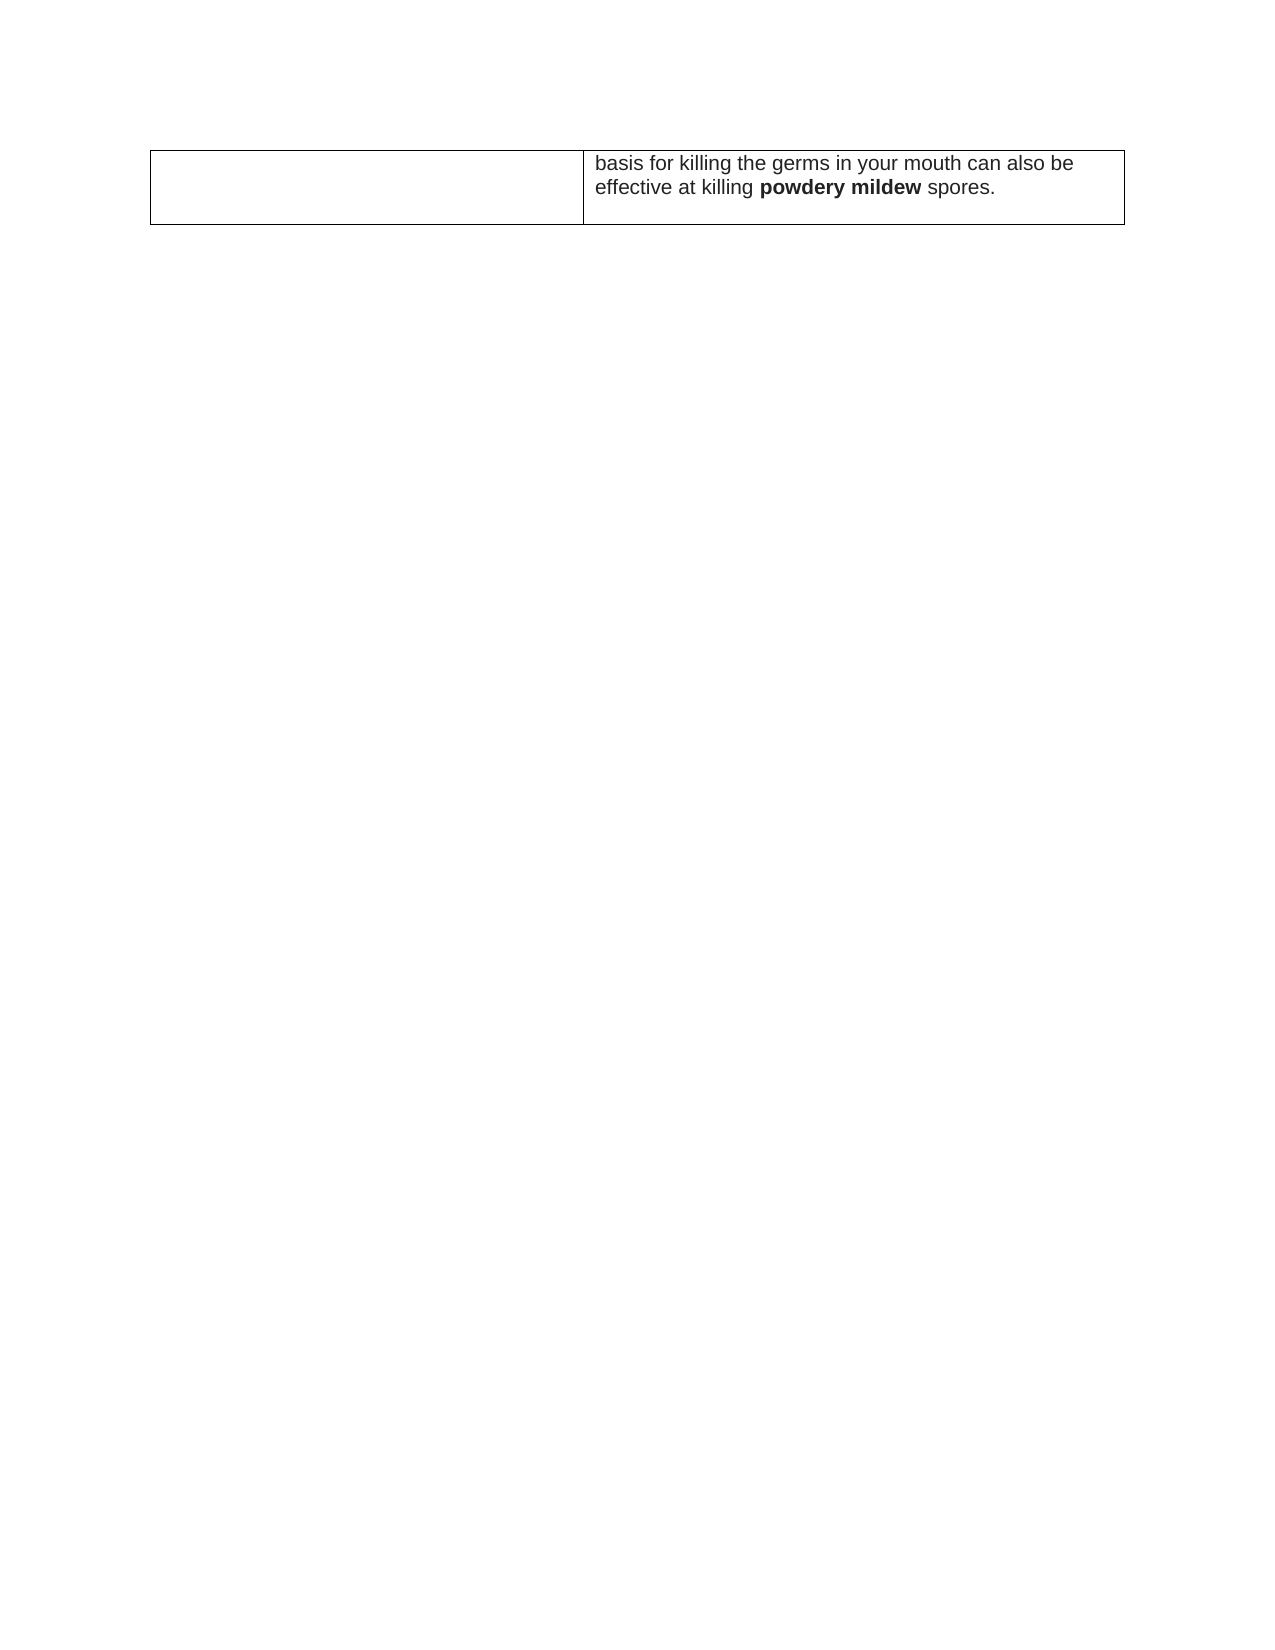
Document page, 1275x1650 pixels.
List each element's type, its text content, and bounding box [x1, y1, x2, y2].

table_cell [151, 151, 583, 224]
